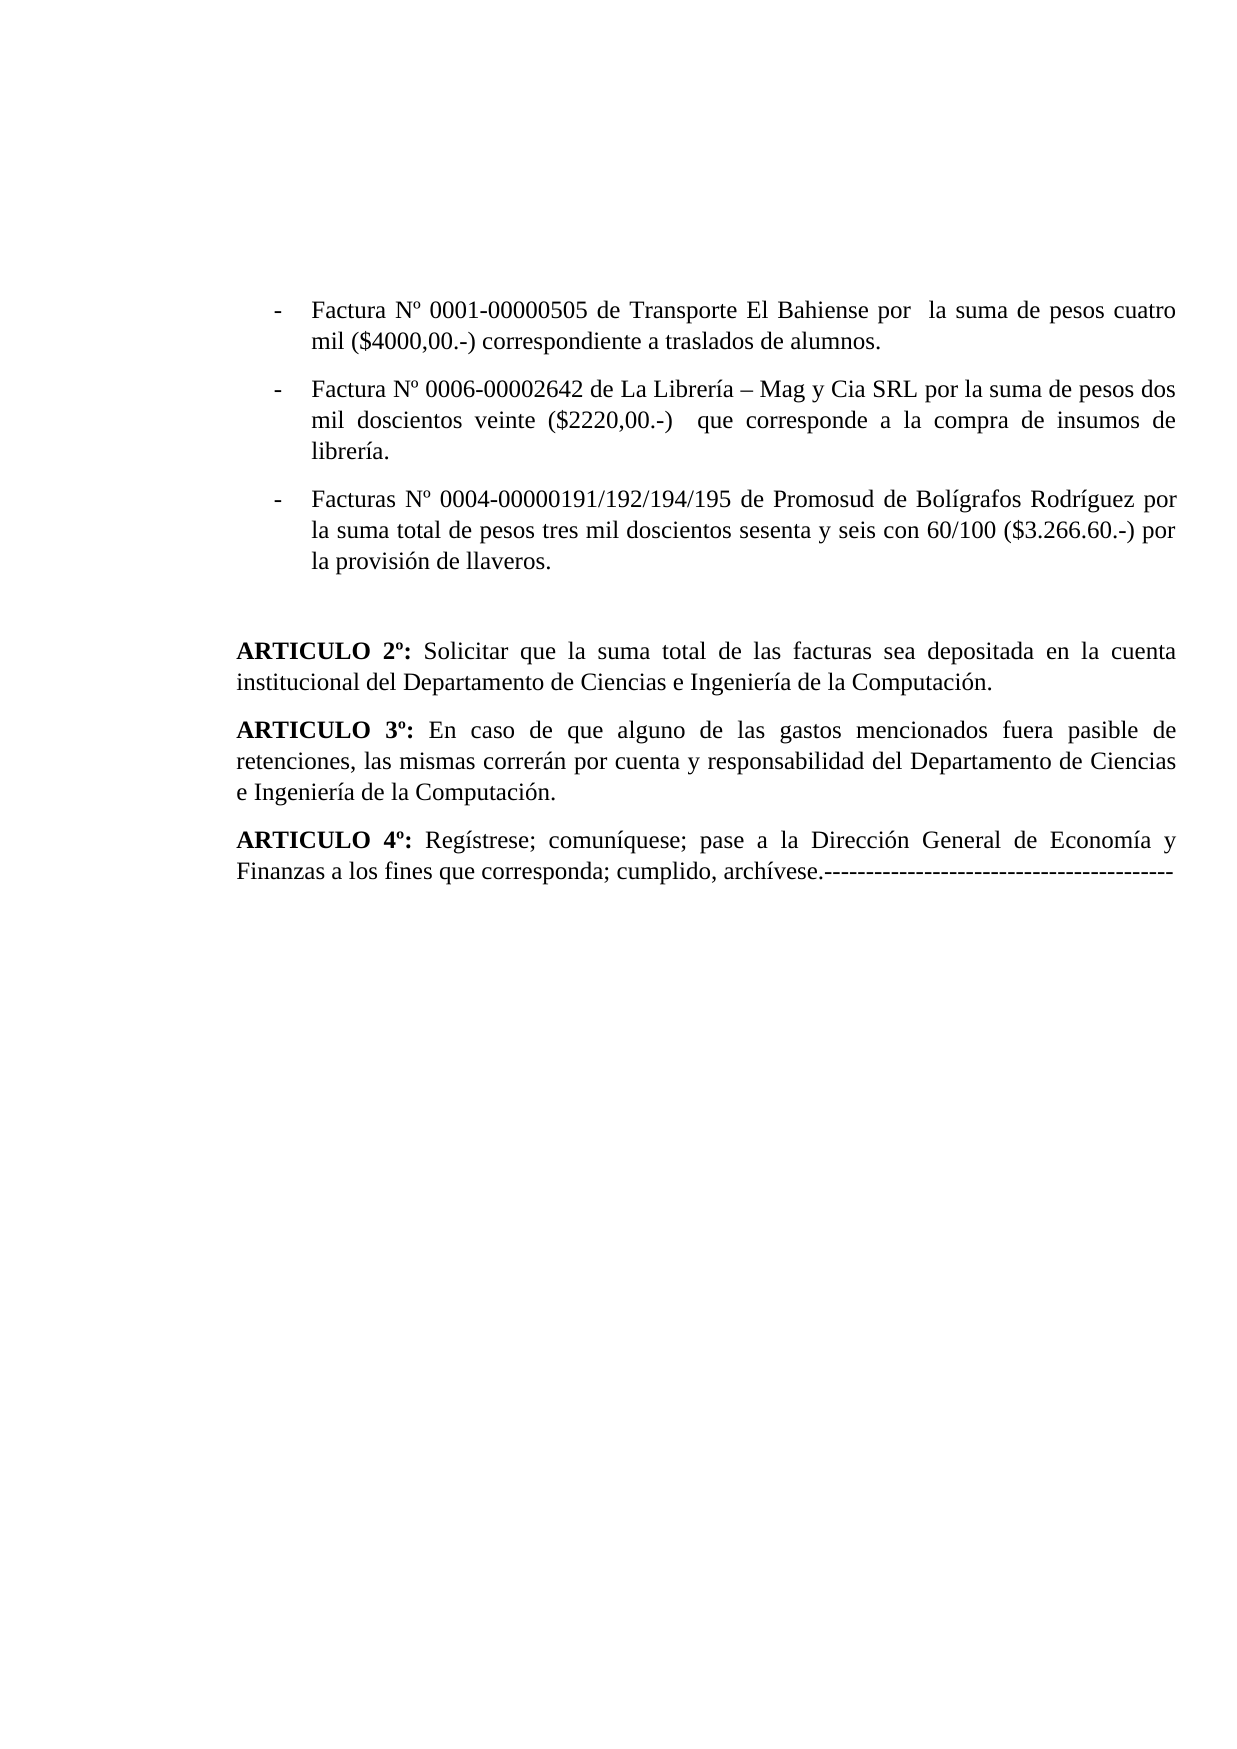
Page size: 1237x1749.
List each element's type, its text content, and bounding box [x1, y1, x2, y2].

text ARTICULO 2º: Solicitar que la suma total de las facturas sea depositada en la cuenta institucional del Departamento de Ciencias e Ingeniería de la Computación. [236, 636, 1177, 696]
list Factura Nº 0006-00002642 de La Librería – Mag y Cia SRL por la suma de pesos dos mil doscientos veinte ($2220,00.-) que corresponde a la compra de insumos de librería. [274, 374, 1177, 465]
text ARTICULO 3º: En caso de que alguno de las gastos mencionados fuera pasible de retenciones, las mismas correrán por cuenta y responsabilidad del Departamento de Ciencias e Ingeniería de la Computación. [236, 715, 1177, 806]
text ARTICULO 4º: Regístrese; comuníquese; pase a la Dirección General de Economía y Finanzas a los fines que corresponda; cumplido, archívese.------------------------------------------ [236, 825, 1177, 884]
list Facturas Nº 0004-00000191/192/194/195 de Promosud de Bolígrafos Rodríguez por la suma total de pesos tres mil doscientos sesenta y seis con 60/100 ($3.266.60.-) por la provisión de llaveros. [274, 484, 1177, 575]
list Factura Nº 0001-00000505 de Transporte El Bahiense por la suma de pesos cuatro mil ($4000,00.-) correspondiente a traslados de alumnos. [274, 295, 1177, 355]
